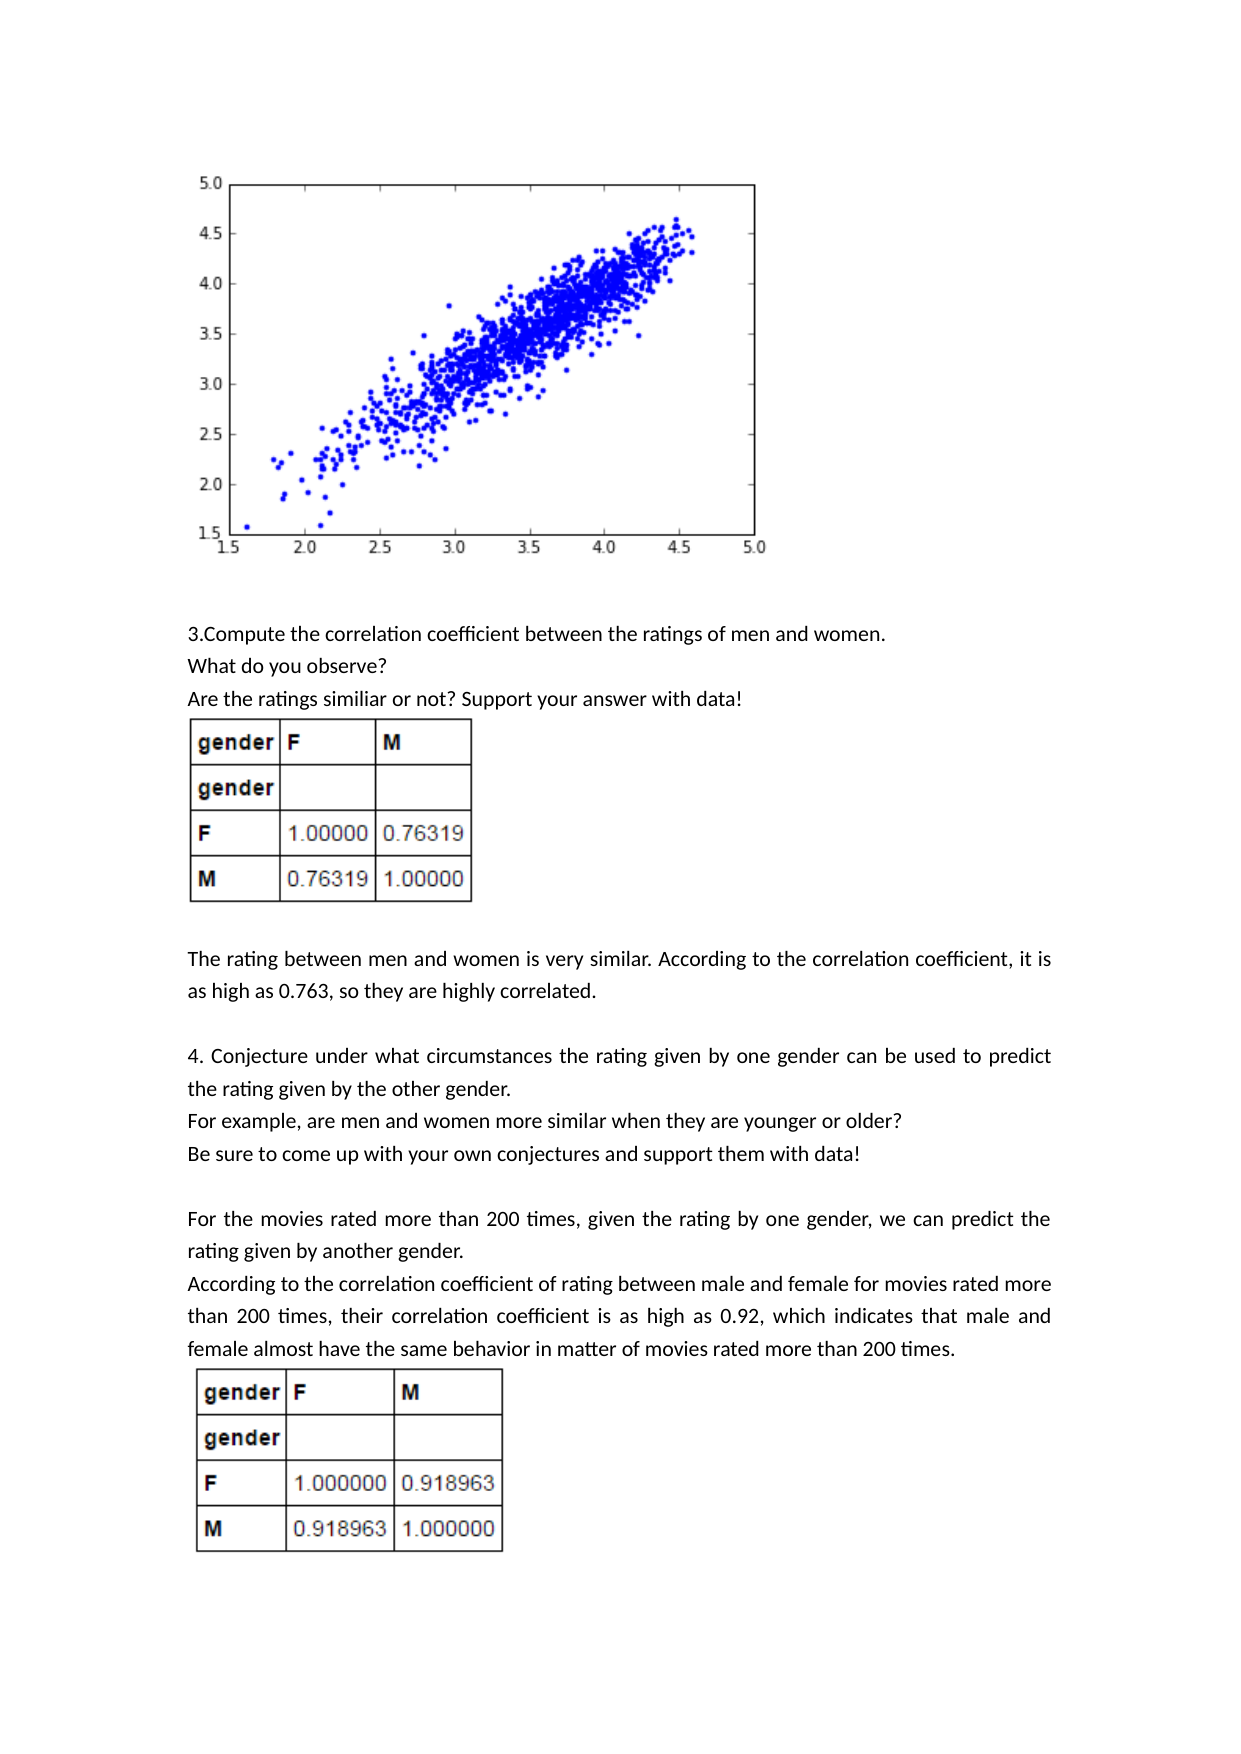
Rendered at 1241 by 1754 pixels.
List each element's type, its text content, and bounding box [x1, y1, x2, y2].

text According to the correlation coefficient of rating between male and female for movies rated more than 200 times, their correlation coefficient is as high as 0.92, which indicates that male and female almost have the same behavior in matter of movies rated more than 200 times. [187, 1267, 1053, 1364]
text 4. Conjecture under what circumstances the rating given by one gender can be used to predict the rating given by the other gender. [187, 1039, 1053, 1104]
picture [187, 1364, 508, 1560]
text Be sure to come up with your own conjectures and support them with data! [187, 1137, 1053, 1169]
text For the movies rated more than 200 times, given the rating by one gender, we can predict the rating given by another gender. [187, 1202, 1053, 1267]
text The rating between men and women is very similar. According to the correlation coefficient, it is as high as 0.763, so they are highly correlated. [187, 942, 1053, 1007]
picture [187, 714, 477, 907]
text 3.Compute the correlation coefficient between the ratings of men and women. [187, 617, 1053, 649]
picture [187, 162, 787, 569]
text For example, are men and women more similar when they are younger or older? [187, 1104, 1053, 1137]
text Are the ratings similiar or not? Support your answer with data! [187, 682, 1053, 714]
text What do you observe? [187, 649, 1053, 682]
